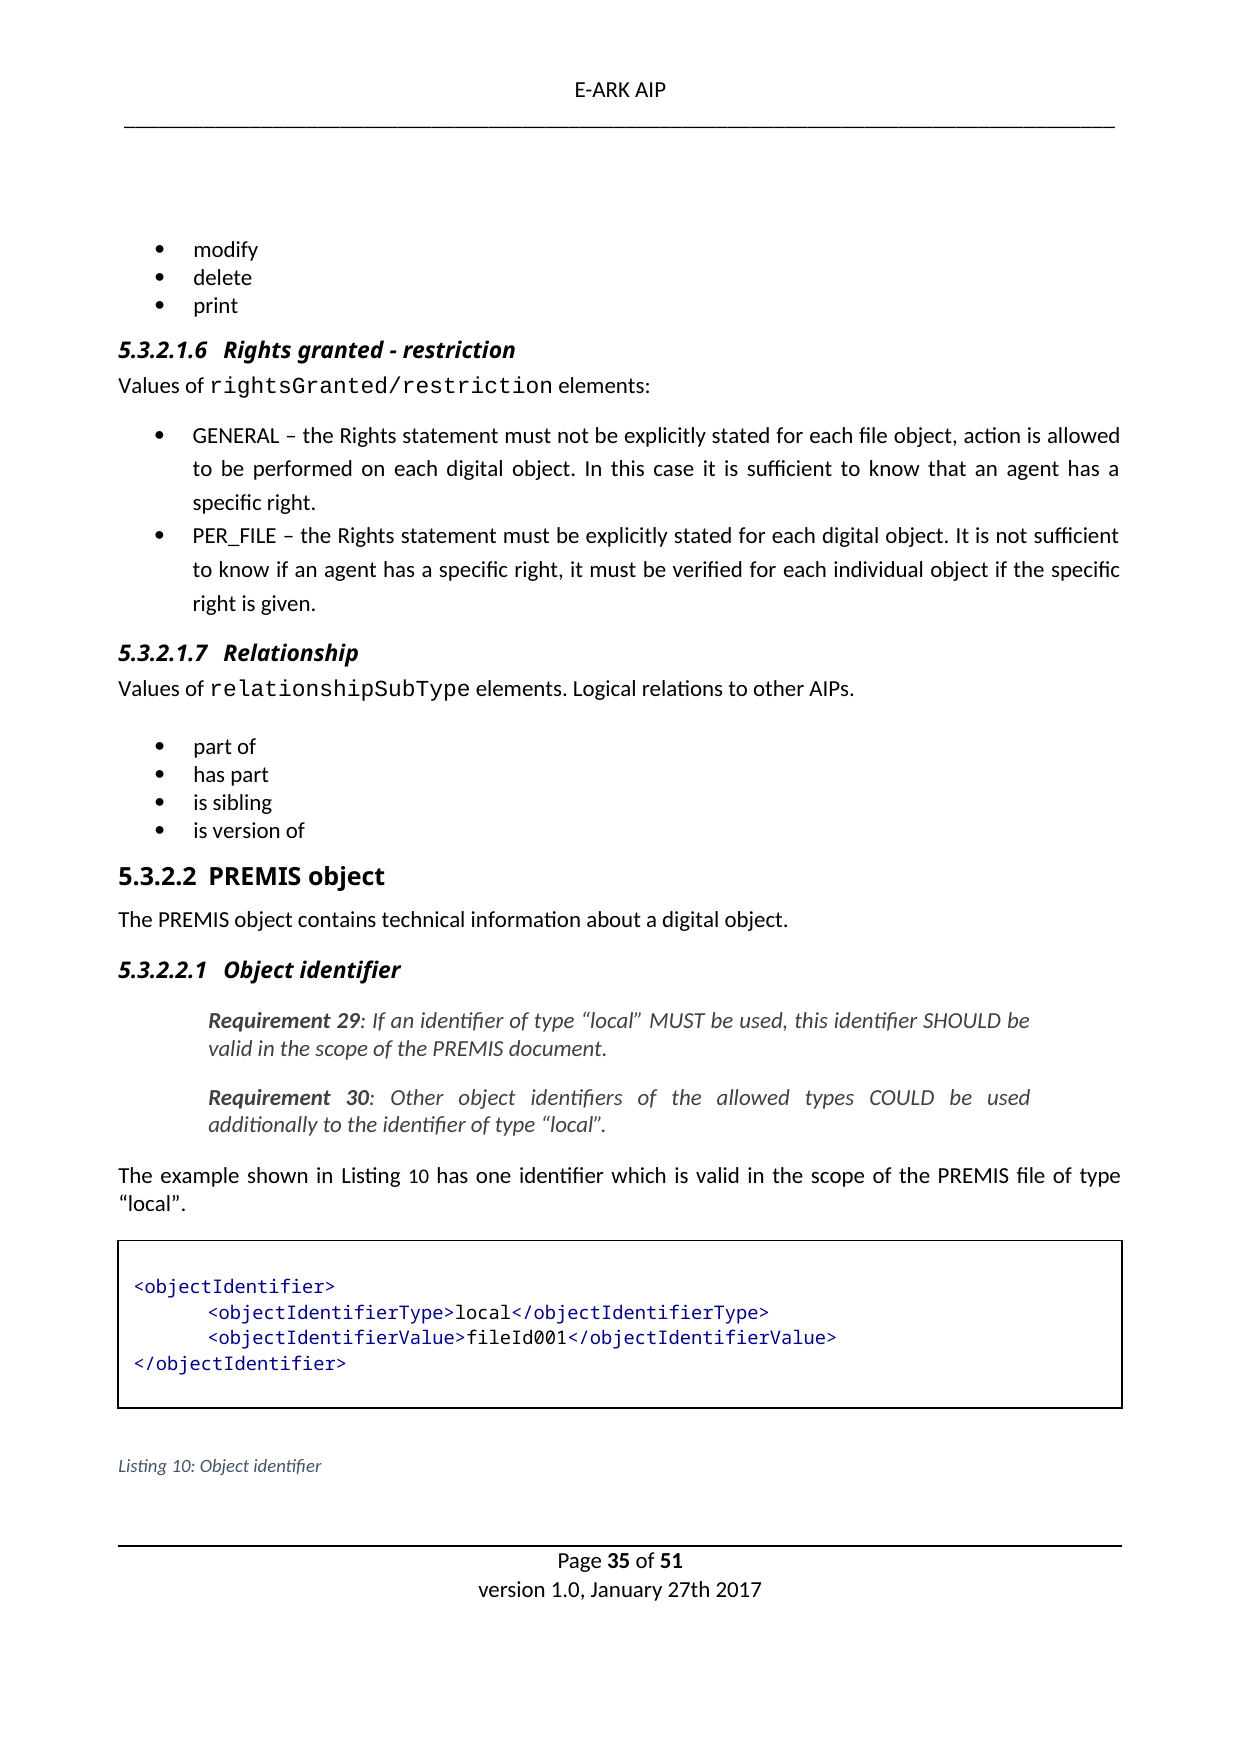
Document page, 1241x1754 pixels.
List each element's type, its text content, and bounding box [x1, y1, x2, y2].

list PER_FILE – the Rights statement must be explicitly stated for each digital object. It is not sufficient to know if an agent has a specific right, it must be verified for each individual object if the specific right is given. [155, 522, 1122, 617]
list is sibling [156, 788, 1122, 816]
list is version of [156, 816, 1122, 844]
list delete [156, 263, 1122, 291]
text Requirement 30: Other object identifiers of the allowed types be used additionally to the identifier of type “local”. [208, 1083, 1032, 1139]
subtitle Rights granted - restriction [118, 334, 1122, 365]
list has part [156, 760, 1122, 788]
list modify [156, 235, 1122, 263]
text The PREMIS object contains technical information about a digital object. [118, 906, 1122, 933]
text Values of rightsGranted/restriction elements: [118, 371, 1122, 401]
subtitle Object identifier [118, 954, 1122, 985]
text The example shown in Listing 10 has one identifier which is valid in the scope of the PREMIS file of type “local”. [118, 1162, 1122, 1218]
text Requirement 29: If an identifier of type “local” MUST be used, this identifier SHOULD be valid in the scope of the PREMIS document. [208, 1006, 1032, 1062]
subtitle Relationship [118, 637, 1122, 668]
text Values of relationshipSubType elements. Logical relations to other AIPs. [118, 674, 1122, 703]
list GENERAL – the Rights statement must not be explicitly stated for each file object, action is allowed to be performed on each digital object. In this case it is sufficient to know that an agent has a specific right. [155, 421, 1122, 516]
list part of [156, 732, 1122, 760]
subtitle PREMIS object [118, 859, 1122, 893]
list print [156, 291, 1122, 319]
